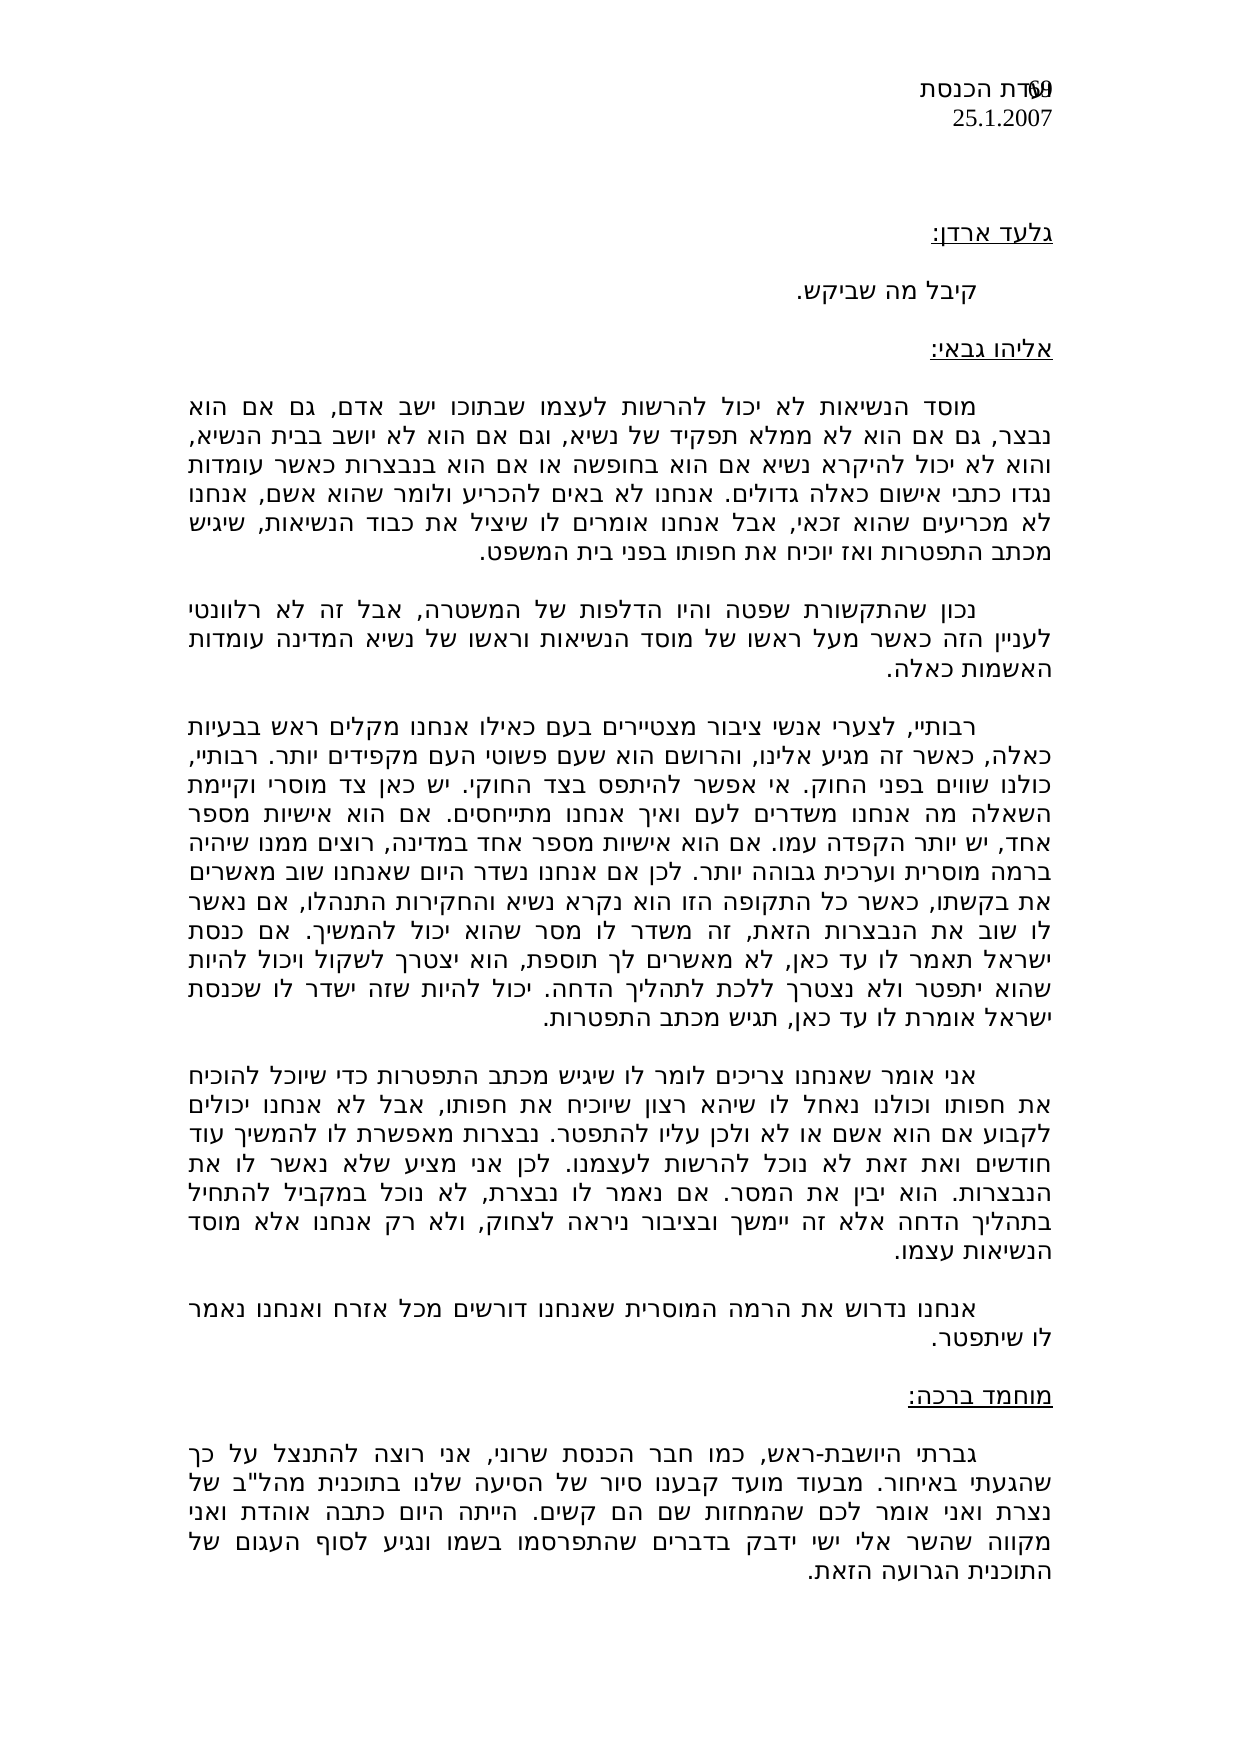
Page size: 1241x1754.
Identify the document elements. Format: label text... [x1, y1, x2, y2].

text מוחמד ברכה: [187, 1381, 1053, 1410]
text מוסד הנשיאות לא יכול להרשות לעצמו שבתוכו ישב אדם, גם אם הוא נבצר, גם אם הוא לא ממלא תפקיד של נשיא, וגם אם הוא לא יושב בבית הנשיא, והוא לא יכול להיקרא נשיא אם הוא בחופשה או אם הוא בנבצרות כאשר עומדות נגדו כתבי אישום כאלה גדולים. אנחנו לא באים להכריע ולומר שהוא אשם, אנחנו לא מכריעים שהוא זכאי, אבל אנחנו אומרים לו שיציל את כבוד הנשיאות, שיגיש מכתב התפטרות ואז יוכיח את חפותו בפני בית המשפט. [187, 392, 1053, 567]
text קיבל מה שביקש. [187, 276, 1053, 305]
text אנחנו נדרוש את הרמה המוסרית שאנחנו דורשים מכל אזרח ואנחנו נאמר לו שיתפטר. [187, 1294, 1053, 1352]
text אני אומר שאנחנו צריכים לומר לו שיגיש מכתב התפטרות כדי שיוכל להוכיח את חפותו וכולנו נאחל לו שיהא רצון שיוכיח את חפותו, אבל לא אנחנו יכולים לקבוע אם הוא אשם או לא ולכן עליו להתפטר. נבצרות מאפשרת לו להמשיך עוד חודשים ואת זאת לא נוכל להרשות לעצמנו. לכן אני מציע שלא נאשר לו את הנבצרות. הוא יבין את המסר. אם נאמר לו נבצרת, לא נוכל במקביל להתחיל בתהליך הדחה אלא זה יימשך ובציבור ניראה לצחוק, ולא רק אנחנו אלא מוסד הנשיאות עצמו. [187, 1061, 1053, 1265]
text נכון שהתקשורת שפטה והיו הדלפות של המשטרה, אבל זה לא רלוונטי לעניין הזה כאשר מעל ראשו של מוסד הנשיאות וראשו של נשיא המדינה עומדות האשמות כאלה. [187, 595, 1053, 683]
text גברתי היושבת-ראש, כמו חבר הכנסת שרוני, אני רוצה להתנצל על כך שהגעתי באיחור. מבעוד מועד קבענו סיור של הסיעה שלנו בתוכנית מהל"ב של נצרת ואני אומר לכם שהמחזות שם הם קשים. הייתה היום כתבה אוהדת ואני מקווה שהשר אלי ישי ידבק בדברים שהתפרסמו בשמו ונגיע לסוף העגום של התוכנית הגרועה הזאת. [187, 1439, 1053, 1585]
text גלעד ארדן: [187, 218, 1053, 247]
text אליהו גבאי: [187, 334, 1053, 363]
text רבותיי, לצערי אנשי ציבור מצטיירים בעם כאילו אנחנו מקלים ראש בבעיות כאלה, כאשר זה מגיע אלינו, והרושם הוא שעם פשוטי העם מקפידים יותר. רבותיי, כולנו שווים בפני החוק. אי אפשר להיתפס בצד החוקי. יש כאן צד מוסרי וקיימת השאלה מה אנחנו משדרים לעם ואיך אנחנו מתייחסים. אם הוא אישיות מספר אחד, יש יותר הקפדה עמו. אם הוא אישיות מספר אחד במדינה, רוצים ממנו שיהיה ברמה מוסרית וערכית גבוהה יותר. לכן אם אנחנו נשדר היום שאנחנו שוב מאשרים את בקשתו, כאשר כל התקופה הזו הוא נקרא נשיא והחקירות התנהלו, אם נאשר לו שוב את הנבצרות הזאת, זה משדר לו מסר שהוא יכול להמשיך. אם כנסת ישראל תאמר לו עד כאן, לא מאשרים לך תוספת, הוא יצטרך לשקול ויכול להיות שהוא יתפטר ולא נצטרך ללכת לתהליך הדחה. יכול להיות שזה ישדר לו שכנסת ישראל אומרת לו עד כאן, תגיש מכתב התפטרות. [187, 712, 1053, 1032]
